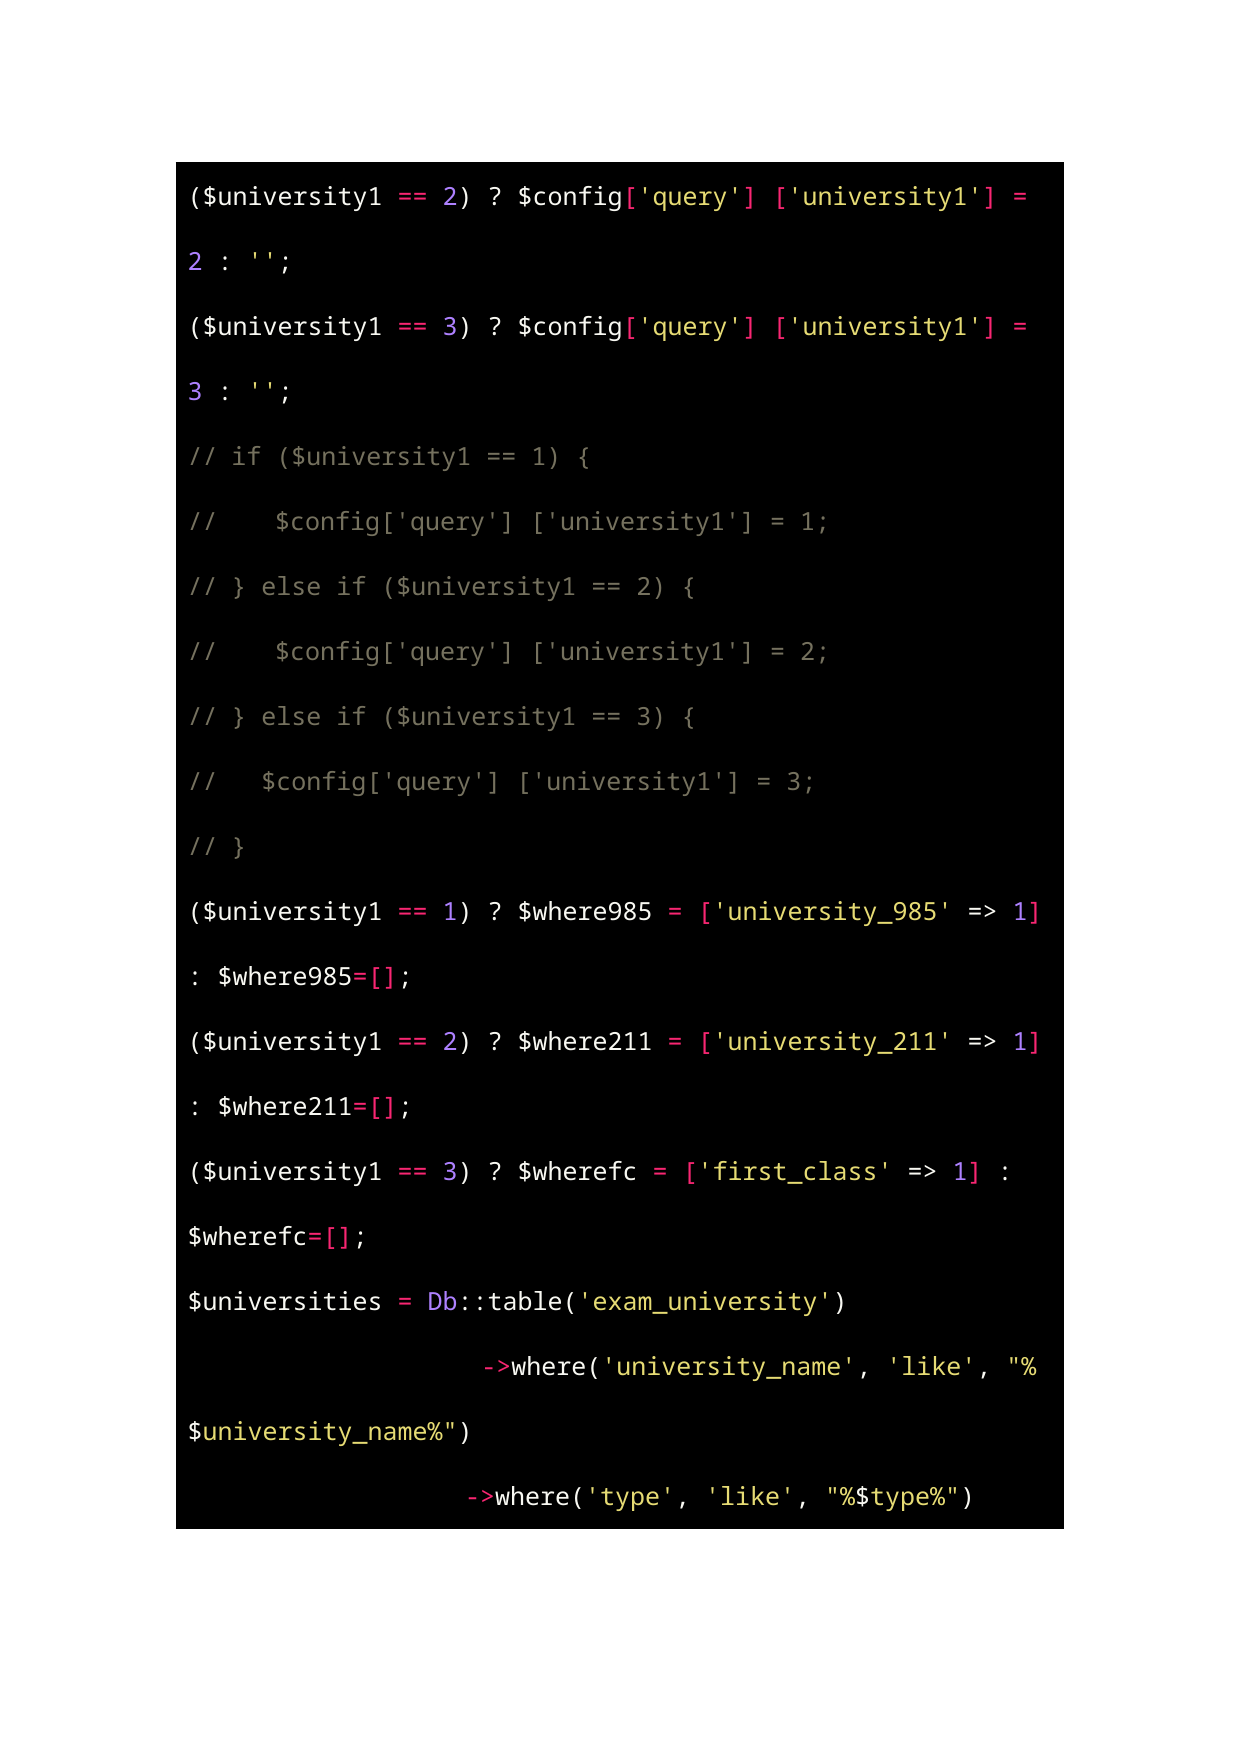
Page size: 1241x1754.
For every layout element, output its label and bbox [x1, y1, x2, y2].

table_header [177, 163, 1063, 1528]
